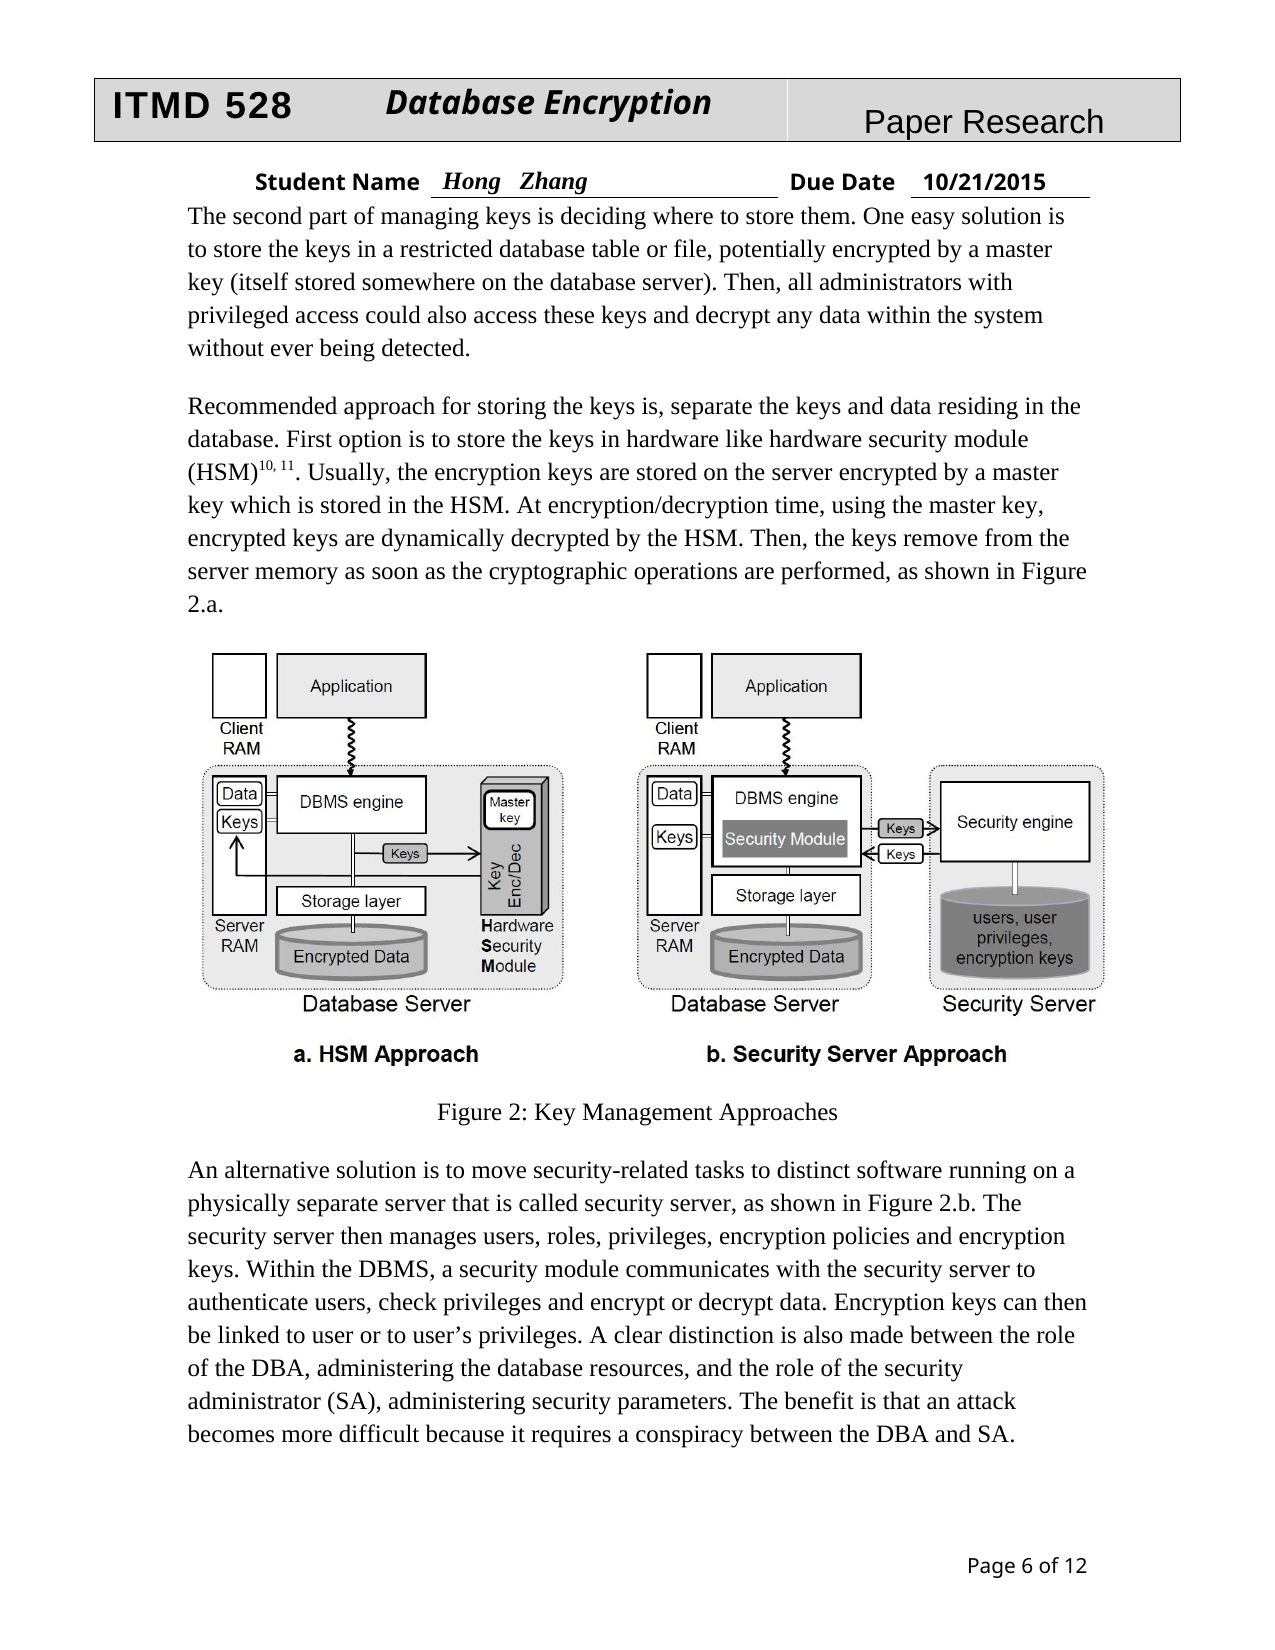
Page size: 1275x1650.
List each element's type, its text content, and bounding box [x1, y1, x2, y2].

text The second part of managing keys is deciding where to store them. One easy solution is to store the keys in a restricted database table or file, potentially encrypted by a master key (itself stored somewhere on the database server). Then, all administrators with privileged access could also access these keys and decrypt any data within the system without ever being detected. [187, 201, 1087, 362]
text An alternative solution is to move security-related tasks to distinct software running on a physically separate server that is called security server, as shown in Figure 2.b. The security server then manages users, roles, privileges, encryption policies and encryption keys. Within the DBMS, a security module communicates with the security server to authenticate users, check privileges and encrypt or decrypt data. Encryption keys can then be linked to user or to user’s privileges. A clear distinction is also made between the role of the DBA, administering the database resources, and the role of the security administrator (SA), administering security parameters. The benefit is that an attack becomes more difficult because it requires a conspiracy between the DBA and SA. [187, 1155, 1087, 1448]
picture [187, 647, 1112, 1069]
text Figure 2: Key Management Approaches [187, 1097, 1087, 1126]
text Recommended approach for storing the keys is, separate the keys and data residing in the database. First option is to store the keys in hardware like hardware security module (HSM)10, 11. Usually, the encryption keys are stored on the server encrypted by a master key which is stored in the HSM. At encryption/decryption time, using the master key, encrypted keys are dynamically decrypted by the HSM. Then, the keys remove from the server memory as soon as the cryptographic operations are performed, as shown in Figure 2.a. [187, 391, 1087, 618]
